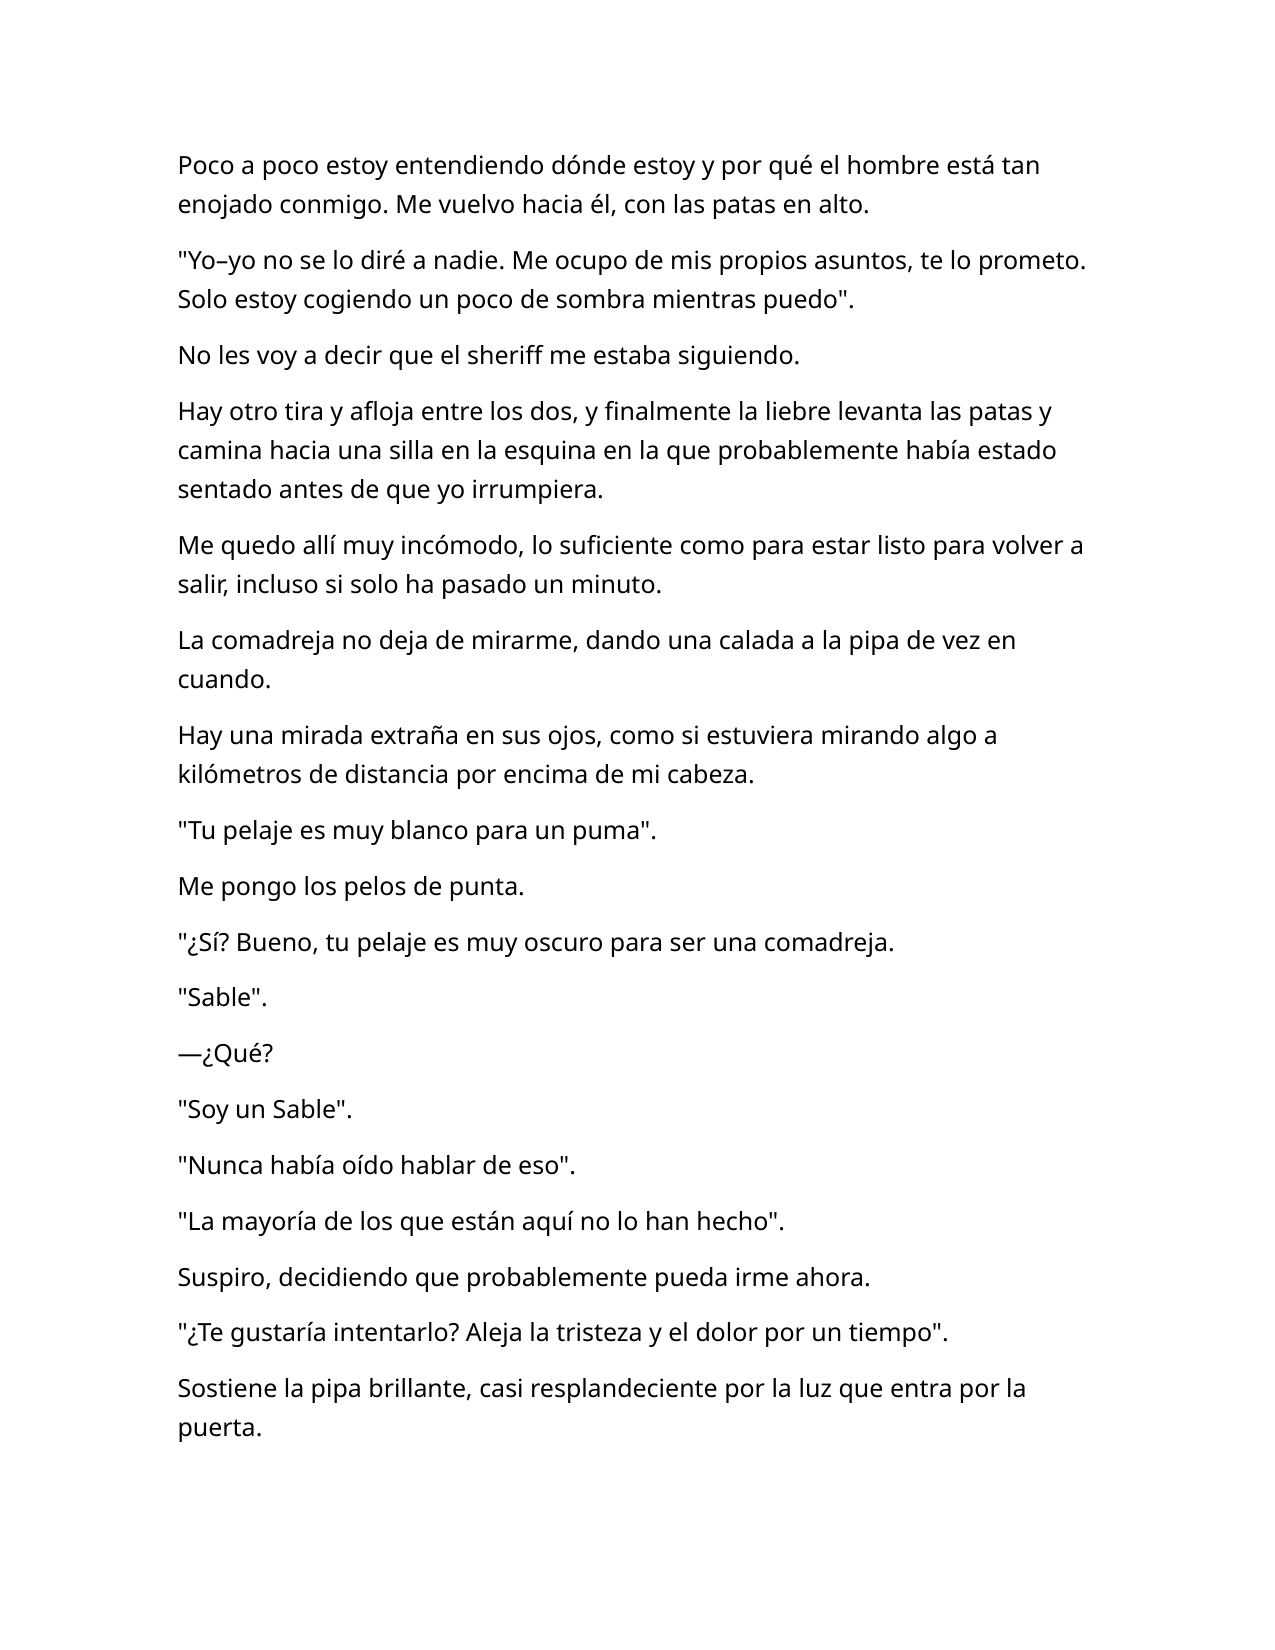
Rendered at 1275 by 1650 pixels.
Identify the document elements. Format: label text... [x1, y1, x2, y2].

text "Yo–yo no se lo diré a nadie. Me ocupo de mis propios asuntos, te lo prometo. Solo estoy cogiendo un poco de sombra mientras puedo". [177, 243, 1098, 316]
text "Soy un Sable". [177, 1092, 1098, 1126]
text La comadreja no deja de mirarme, dando una calada a la pipa de vez en cuando. [177, 623, 1098, 696]
text Sostiene la pipa brillante, casi resplandeciente por la luz que entra por la puerta. [177, 1371, 1098, 1444]
text "¿Te gustaría intentarlo? Aleja la tristeza y el dolor por un tiempo". [177, 1315, 1098, 1349]
text No les voy a decir que el sheriff me estaba siguiendo. [177, 338, 1098, 372]
text Hay una mirada extraña en sus ojos, como si estuviera mirando algo a kilómetros de distancia por encima de mi cabeza. [177, 718, 1098, 791]
text Suspiro, decidiendo que probablemente pueda irme ahora. [177, 1259, 1098, 1293]
text Poco a poco estoy entendiendo dónde estoy y por qué el hombre está tan enojado conmigo. Me vuelvo hacia él, con las patas en alto. [177, 148, 1098, 221]
text Me quedo allí muy incómodo, lo suficiente como para estar listo para volver a salir, incluso si solo ha pasado un minuto. [177, 528, 1098, 601]
text "Nunca había oído hablar de eso". [177, 1148, 1098, 1182]
text Me pongo los pelos de punta. [177, 868, 1098, 902]
text "¿Sí? Bueno, tu pelaje es muy oscuro para ser una comadreja. [177, 924, 1098, 958]
text "Tu pelaje es muy blanco para un puma". [177, 813, 1098, 847]
text —¿Qué? [177, 1036, 1098, 1070]
text "La mayoría de los que están aquí no lo han hecho". [177, 1203, 1098, 1237]
text Hay otro tira y afloja entre los dos, y finalmente la liebre levanta las patas y camina hacia una silla en la esquina en la que probablemente había estado sentado antes de que yo irrumpiera. [177, 393, 1098, 506]
text "Sable". [177, 980, 1098, 1014]
